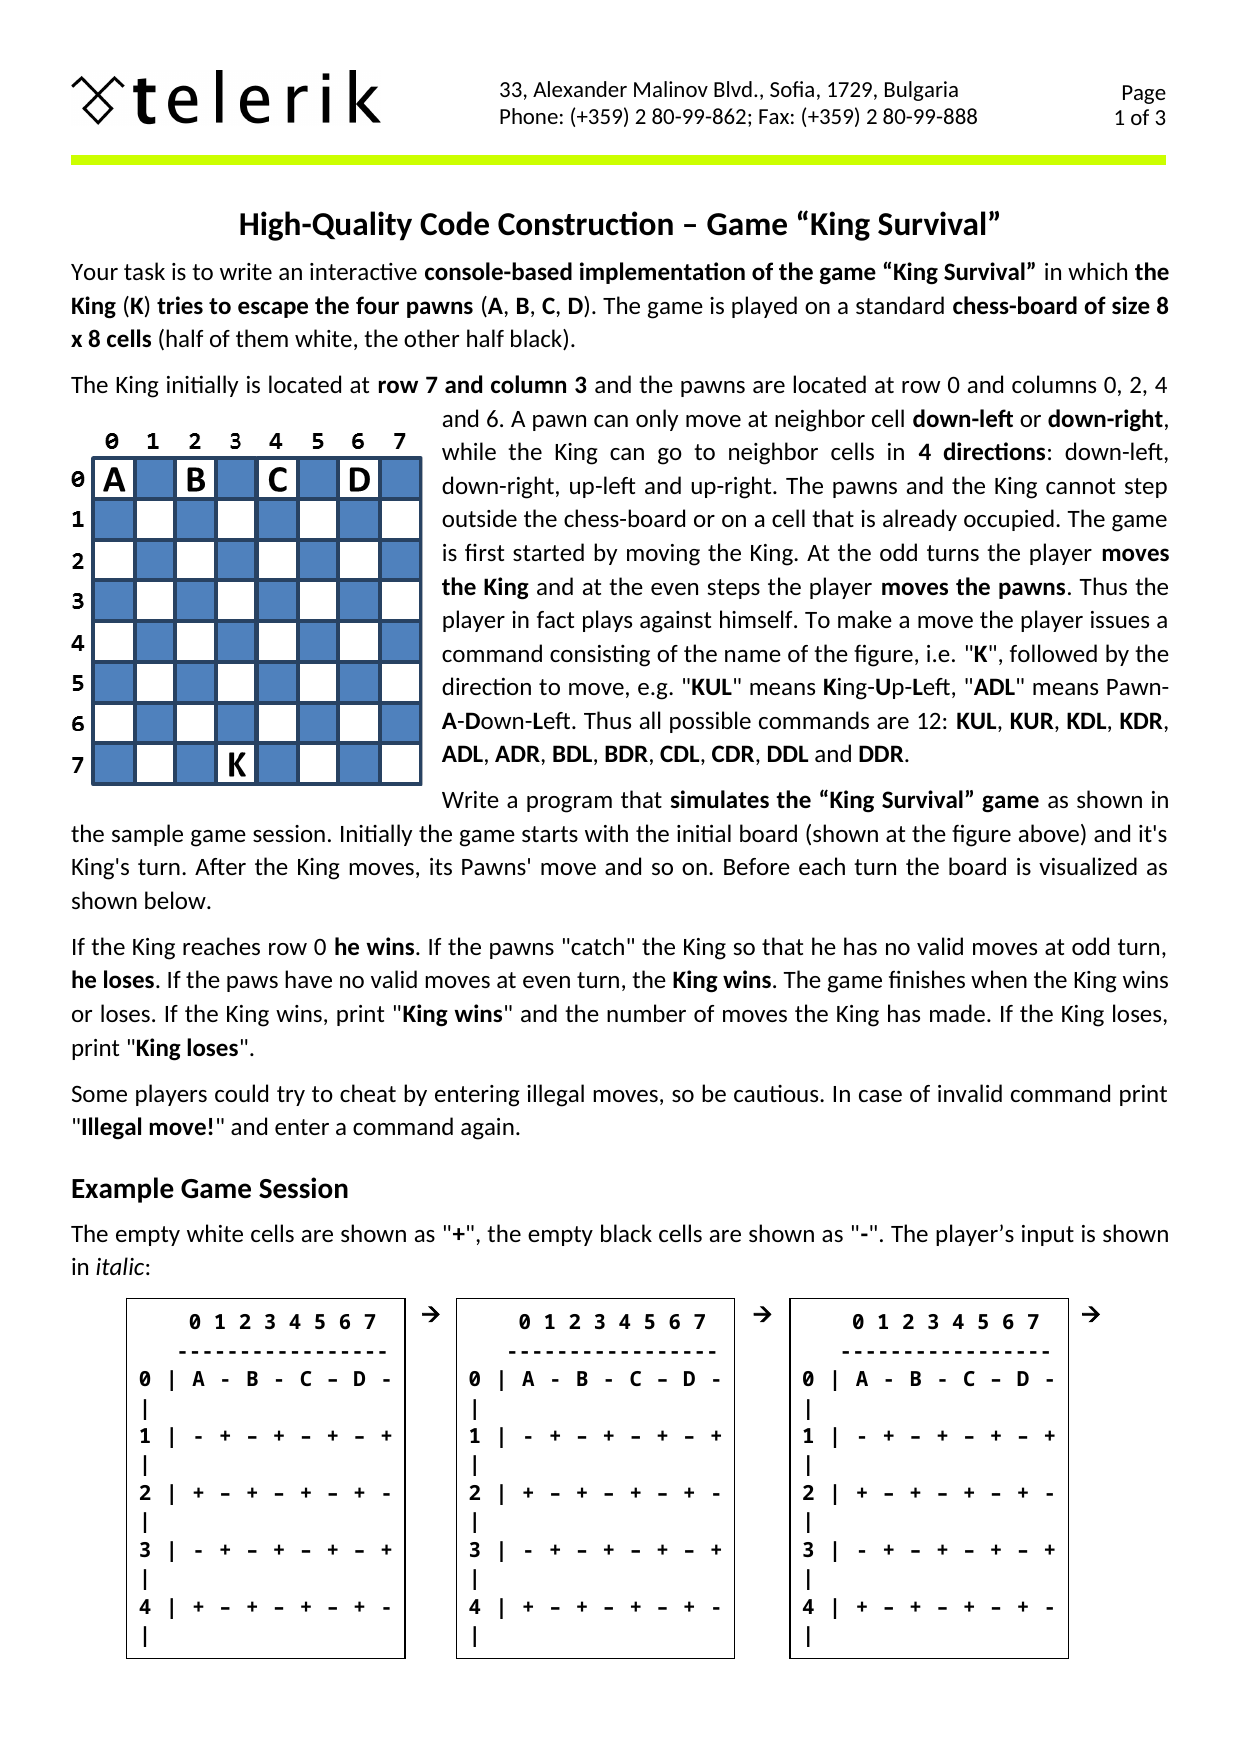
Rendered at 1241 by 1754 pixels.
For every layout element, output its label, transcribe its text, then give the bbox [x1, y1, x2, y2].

table_header [735, 1298, 789, 1657]
text Write a program that simulates the “King Survival” game as shown in the sample game session. Initially the game starts with the initial board (shown at the figure above) and it's King's turn. After the King moves, its Pawns' move and so on. Before each turn the board is visualized as shown below. [71, 784, 1169, 916]
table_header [127, 1299, 404, 1657]
table_header [406, 1298, 456, 1657]
text The empty white cells are shown as "+", the empty black cells are shown as "-". The player’s input is shown in italic: [71, 1218, 1169, 1282]
text Some players could try to cheat by entering illegal moves, so be cautious. In case of invalid command print "Illegal move!" and enter a command again. [71, 1078, 1169, 1142]
picture [69, 429, 423, 786]
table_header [457, 1299, 734, 1657]
picture [71, 70, 381, 126]
text If the King reaches row 0 he wins. If the pawns "catch" the King so that he has no valid moves at odd turn, he loses. If the paws have no valid moves at even turn, the King wins. The game finishes when the King wins or loses. If the King wins, print "King wins" and the number of moves the King has made. If the King loses, print "King loses". [71, 931, 1169, 1062]
table_header [1069, 1298, 1113, 1657]
subtitle High-Quality Code Construction – Game “King Survival” [71, 203, 1169, 244]
subtitle Example Game Session [71, 1170, 1169, 1205]
text Your task is to write an interactive console-based implementation of the game “King Survival” in which the King (K) tries to escape the four pawns (A, B, C, D). The game is played on a standard chess-board of size 8 x 8 cells (half of them white, the other half black). [71, 256, 1169, 354]
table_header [791, 1299, 1068, 1657]
